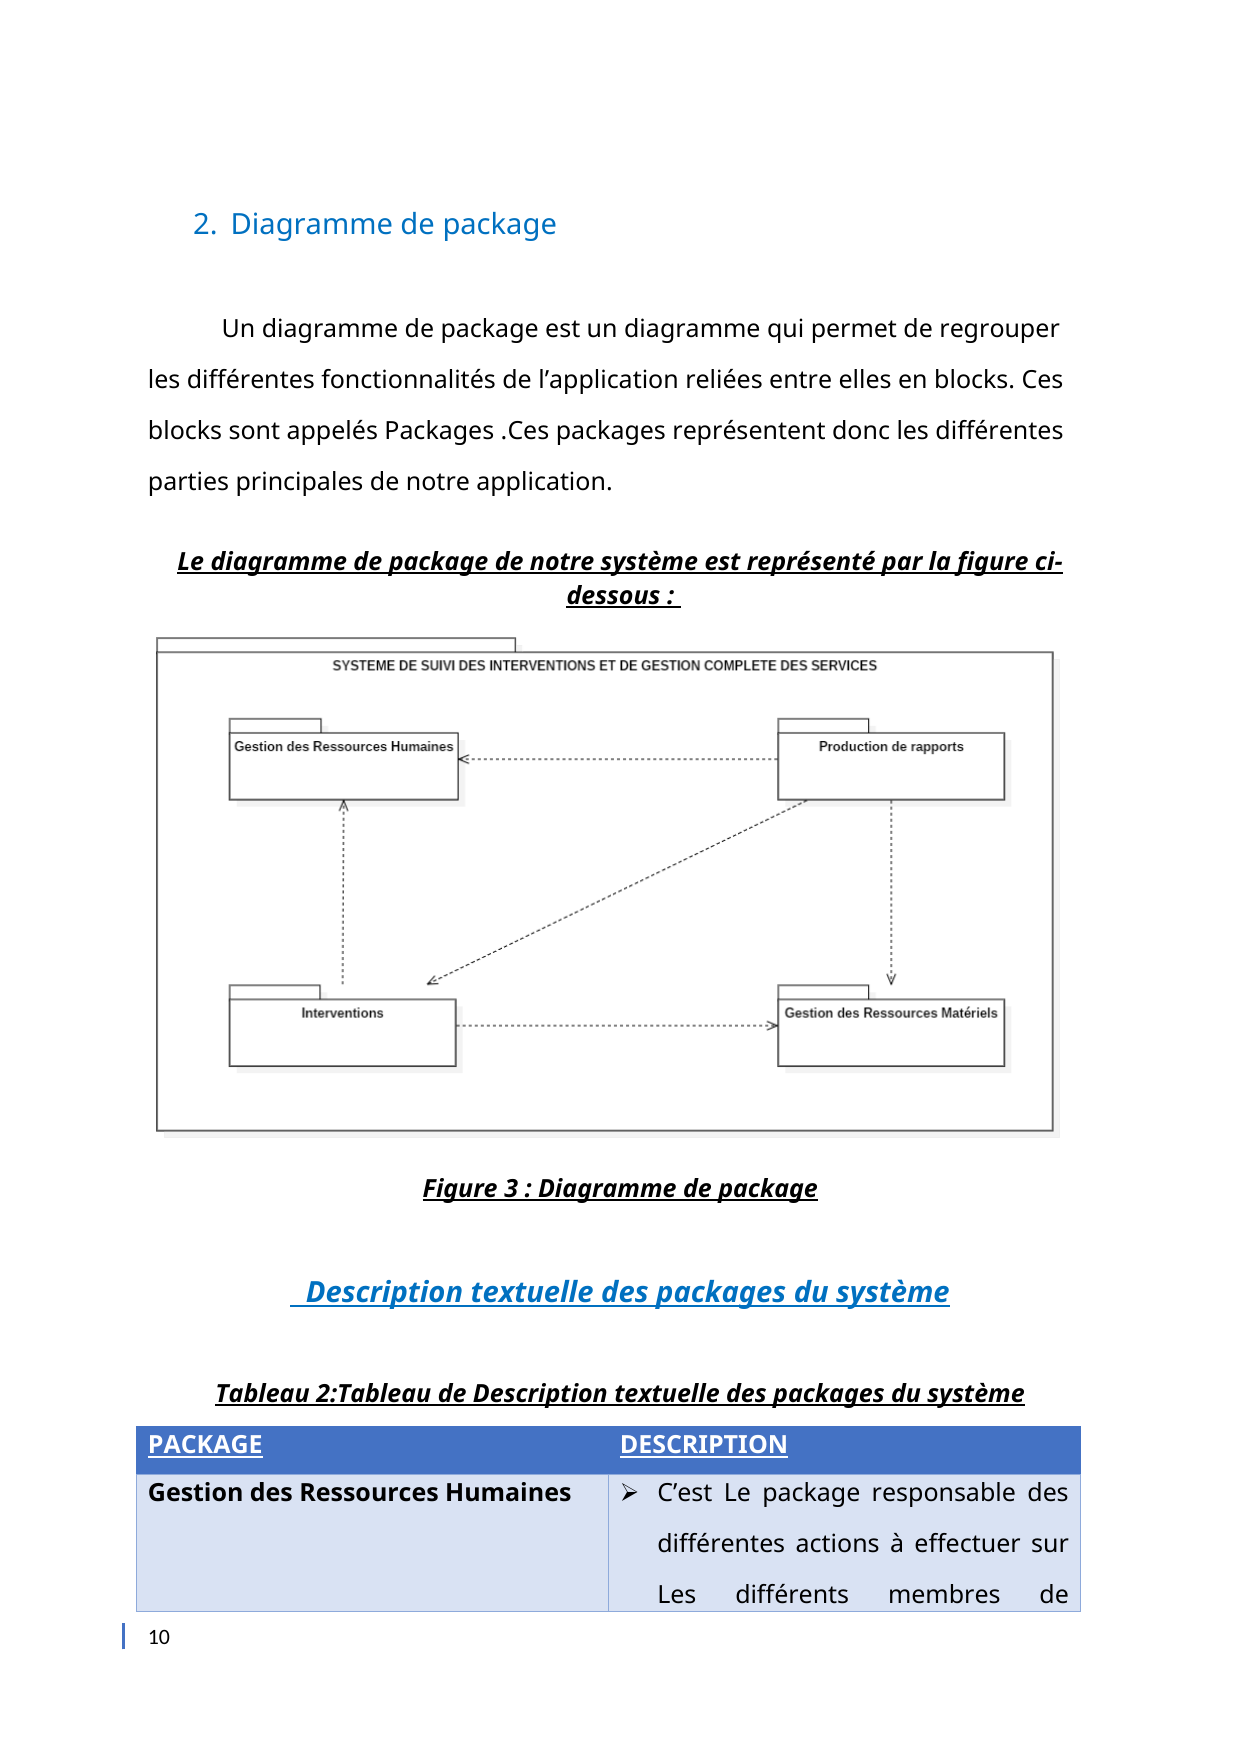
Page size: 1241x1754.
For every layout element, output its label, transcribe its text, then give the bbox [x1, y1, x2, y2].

text Un diagramme de package est un diagramme qui permet de regrouper les différentes fonctionnalités de l’application reliées entre elles en blocks. Ces blocks sont appelés Packages .Ces packages représentent donc les différentes parties principales de notre application. [148, 310, 1093, 497]
subtitle Diagramme de package [193, 203, 1093, 243]
table_header DESCRIPTION [609, 1427, 1080, 1474]
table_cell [137, 1475, 608, 1611]
text Figure 3 : Diagramme de package [148, 1171, 1093, 1204]
picture [147, 628, 1093, 1171]
text Description textuelle des packages du système [148, 1272, 1093, 1311]
text Le diagramme de package de notre système est représenté par la figure ci-dessous : [148, 543, 1093, 612]
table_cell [609, 1475, 1080, 1611]
table_header PACKAGE [137, 1427, 608, 1474]
